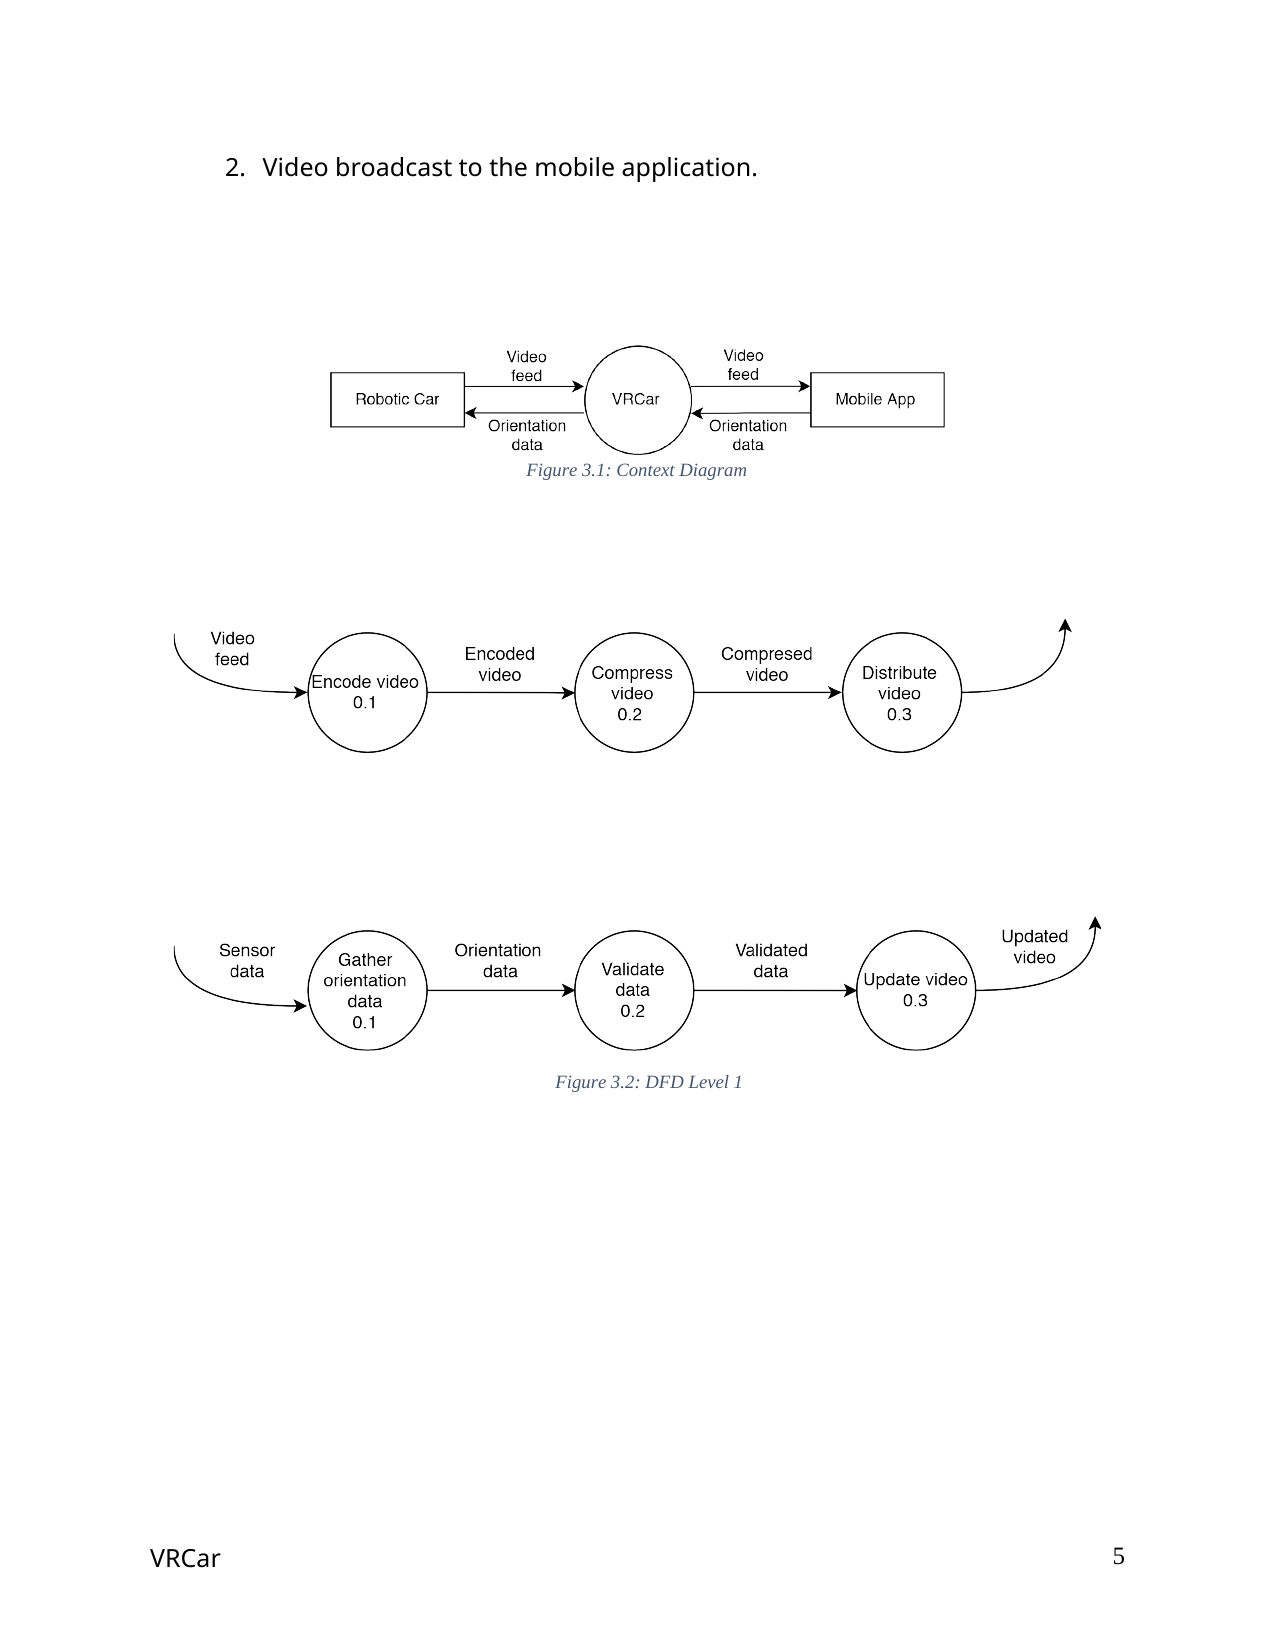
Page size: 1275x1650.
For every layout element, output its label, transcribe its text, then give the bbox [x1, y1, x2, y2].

picture [173, 618, 1102, 1051]
picture [330, 345, 945, 455]
text Figure 3.1: Context Diagram [150, 459, 1125, 481]
list Video broadcast to the mobile application. [225, 150, 1125, 184]
